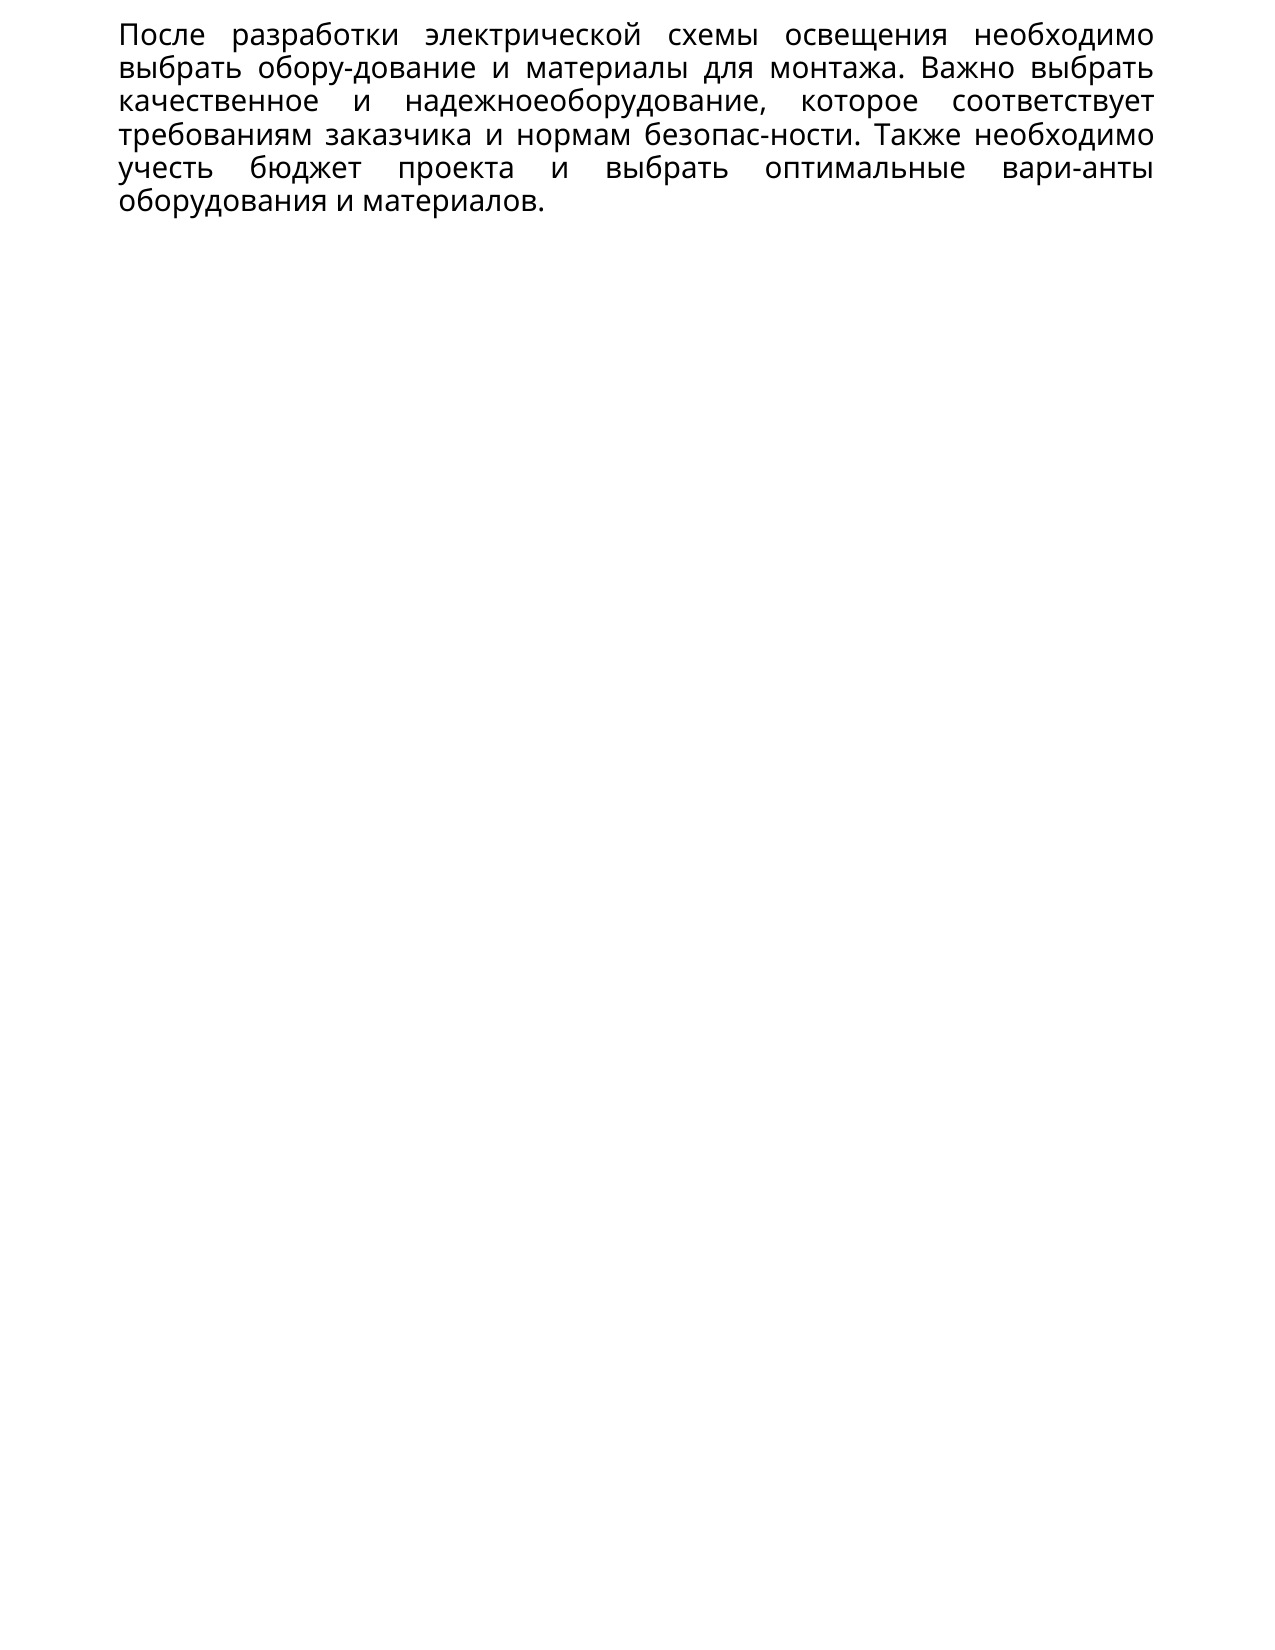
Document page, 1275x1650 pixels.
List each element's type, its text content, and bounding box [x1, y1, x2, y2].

text После разработки электрической схемы освещения необходимо выбрать обору-дование и материалы для монтажа. Важно выбрать качественное и надежноеоборудование, которое соответствует требованиям заказчика и нормам безопас-ности. Также необходимо учесть бюджет проекта и выбрать оптимальные вари-анты оборудования и материалов. [118, 19, 1156, 218]
